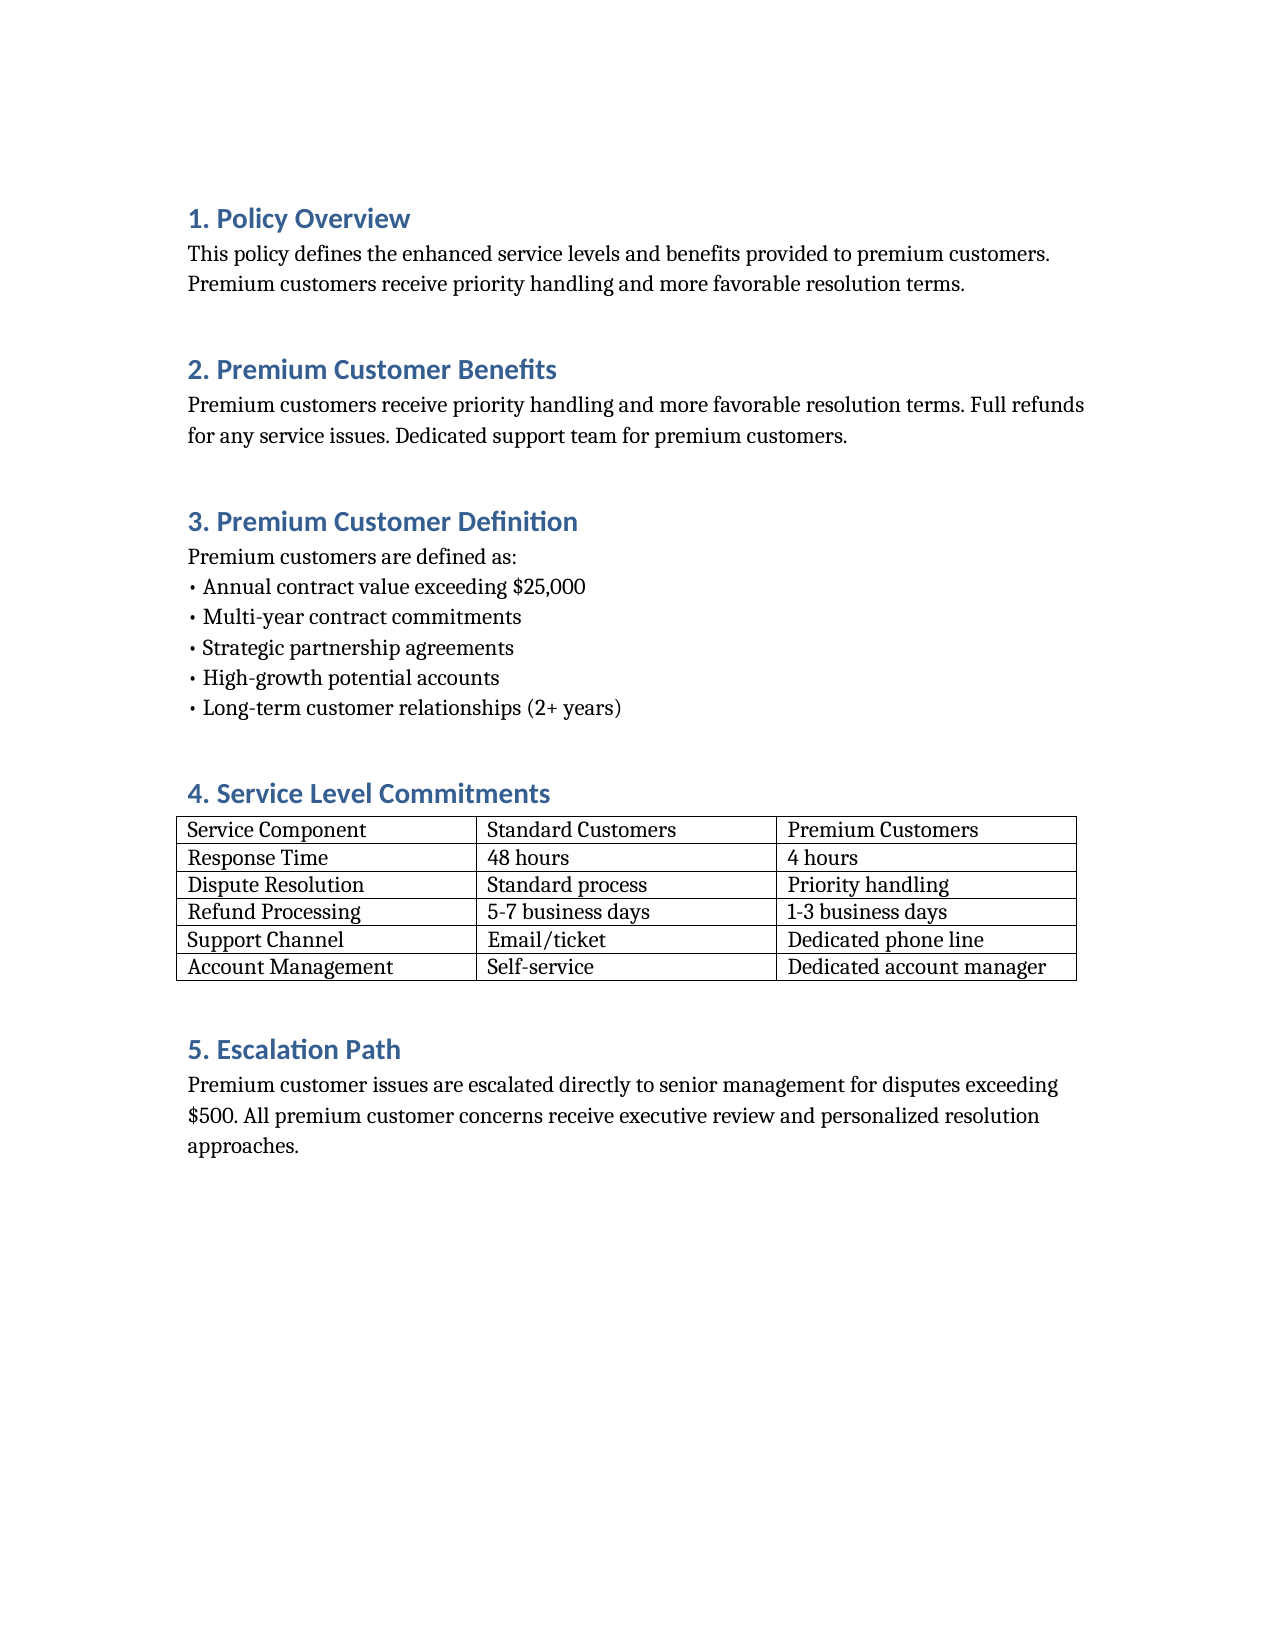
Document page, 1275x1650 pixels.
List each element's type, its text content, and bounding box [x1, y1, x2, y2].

table_cell Self-service [477, 954, 776, 980]
table_cell Email/ticket [477, 926, 776, 953]
subtitle 2. Premium Customer Benefits [187, 351, 1087, 387]
subtitle 3. Premium Customer Definition [187, 503, 1087, 538]
table_header Standard Customers [477, 817, 776, 843]
table_cell Dispute Resolution [177, 872, 476, 898]
table_cell Account Management [177, 954, 476, 980]
subtitle 4. Service Level Commitments [187, 775, 1087, 811]
text Premium customers receive priority handling and more favorable resolution terms. Full refunds for any service issues. Dedicated support team for premium customers. [187, 392, 1087, 449]
table_cell Refund Processing [177, 899, 476, 925]
table_cell 48 hours [477, 844, 776, 871]
table_cell 1-3 business days [777, 899, 1076, 925]
subtitle 5. Escalation Path [187, 1031, 1087, 1067]
table_cell Dedicated account manager [777, 954, 1076, 980]
table_cell Priority handling [777, 872, 1076, 898]
text Premium customer issues are escalated directly to senior management for disputes exceeding $500. All premium customer concerns receive executive review and personalized resolution approaches. [187, 1072, 1087, 1159]
text Premium customers are defined as: • Annual contract value exceeding $25,000 • Multi-year contract commitments • Strategic partnership agreements • High-growth potential accounts • Long-term customer relationships (2+ years) [187, 544, 1087, 721]
table_cell Support Channel [177, 926, 476, 953]
table_cell Standard process [477, 872, 776, 898]
subtitle 1. Policy Overview [187, 200, 1087, 236]
table_cell Dedicated phone line [777, 926, 1076, 953]
table_header Service Component [177, 817, 476, 843]
table_cell Response Time [177, 844, 476, 871]
table_header Premium Customers [777, 817, 1076, 843]
table_cell 4 hours [777, 844, 1076, 871]
text This policy defines the enhanced service levels and benefits provided to premium customers. Premium customers receive priority handling and more favorable resolution terms. [187, 241, 1087, 297]
table_cell 5-7 business days [477, 899, 776, 925]
